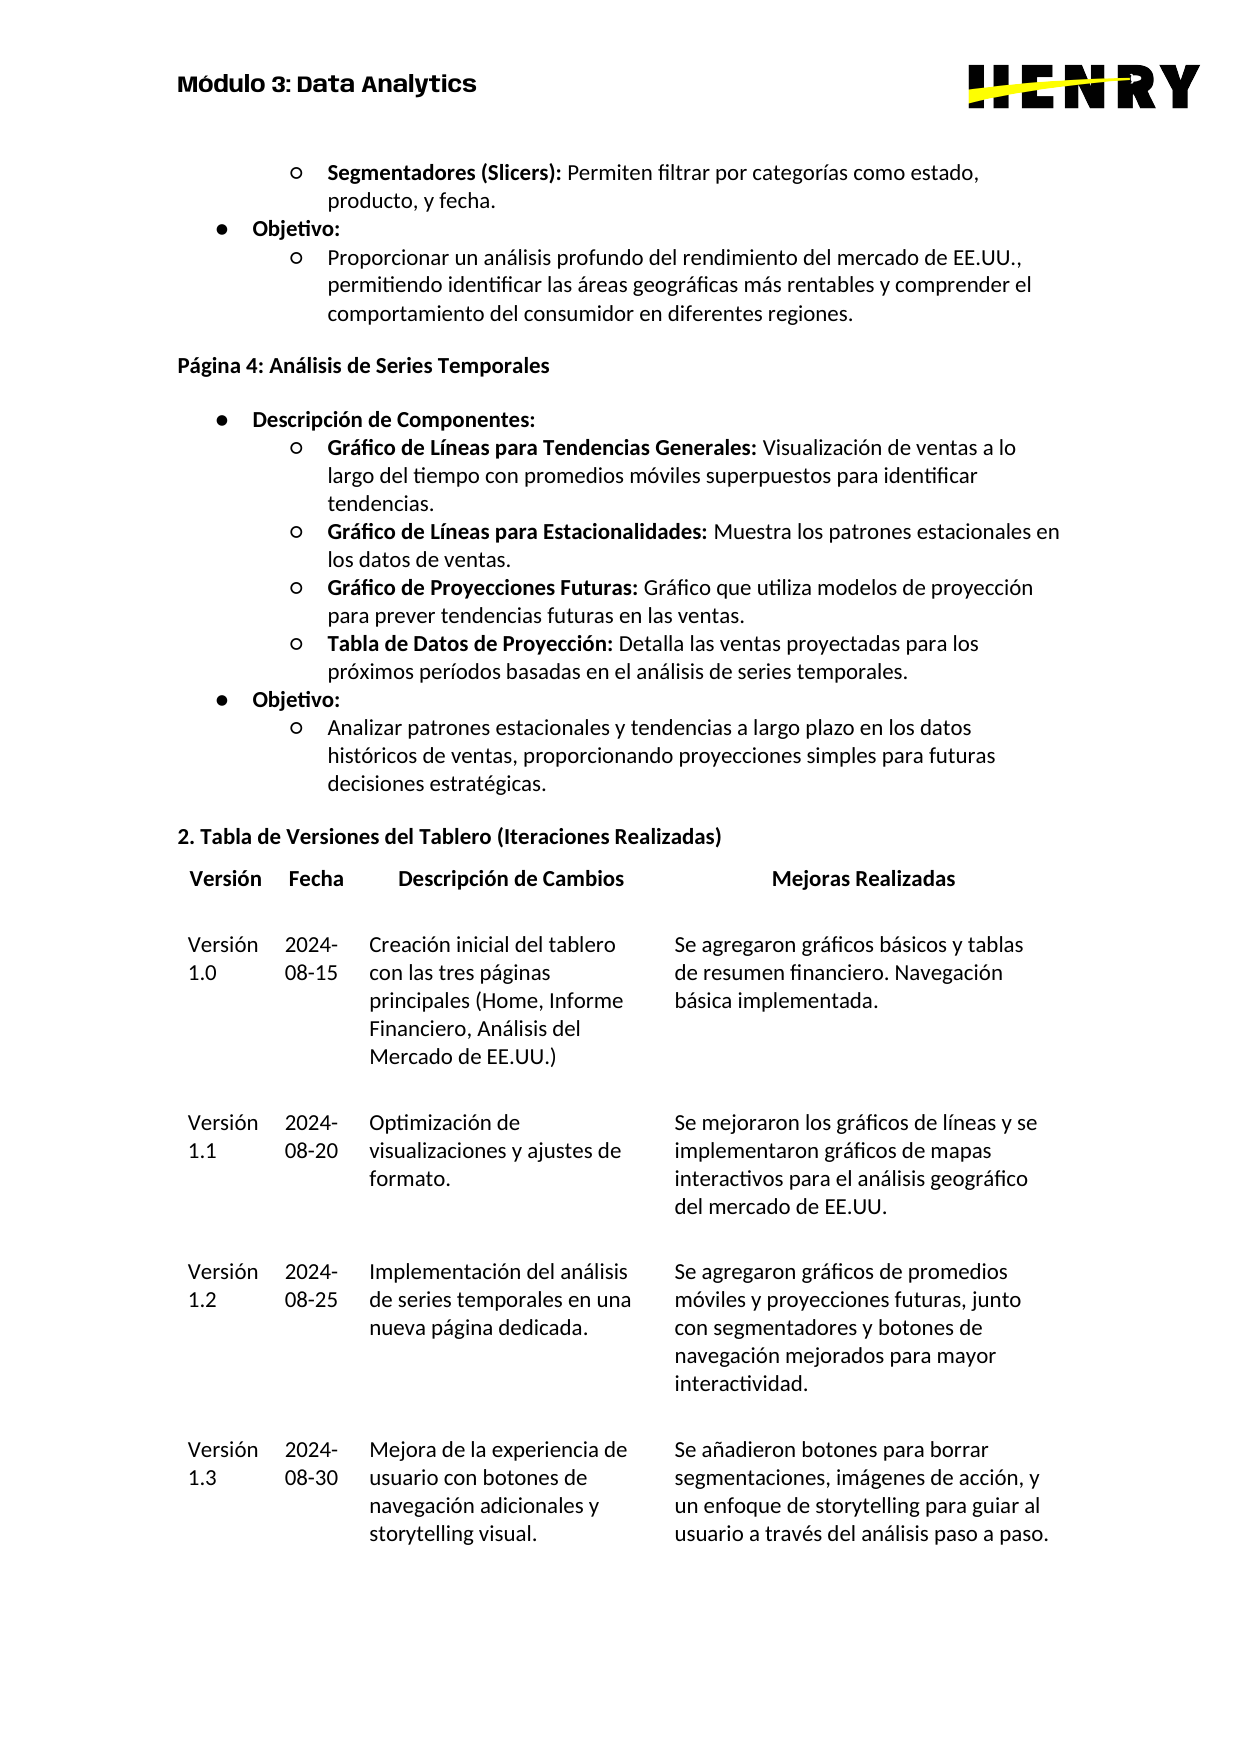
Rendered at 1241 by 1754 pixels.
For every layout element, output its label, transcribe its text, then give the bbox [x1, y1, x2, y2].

table_cell Mejora de la experiencia de usuario con botones de navegación adicionales y storytelling visual. [359, 1425, 664, 1574]
table_header Versión [177, 854, 274, 920]
table_cell Se agregaron gráficos básicos y tablas de resumen financiero. Navegación básica implementada. [664, 920, 1063, 1097]
subtitle Página 4: Análisis de Series Temporales [177, 352, 1063, 380]
table_cell Se agregaron gráficos de promedios móviles y proyecciones futuras, junto con segmentadores y botones de navegación mejorados para mayor interactividad. [664, 1247, 1063, 1424]
picture [949, 30, 1232, 140]
table_cell 2024-08-20 [274, 1097, 359, 1247]
table_cell Versión 1.2 [177, 1247, 274, 1424]
table_cell Optimización de visualizaciones y ajustes de formato. [359, 1097, 664, 1247]
table_cell Implementación del análisis de series temporales en una nueva página dedicada. [359, 1247, 664, 1424]
table_cell Se añadieron botones para borrar segmentaciones, imágenes de acción, y un enfoque de storytelling para guiar al usuario a través del análisis paso a paso. [664, 1425, 1063, 1574]
table_cell 2024-08-15 [274, 920, 359, 1097]
table_cell Versión 1.3 [177, 1425, 274, 1574]
table_cell Creación inicial del tablero con las tres páginas principales (Home, Informe Financiero, Análisis del Mercado de EE.UU.) [359, 920, 664, 1097]
table_cell 2024-08-25 [274, 1247, 359, 1424]
table_header Descripción de Cambios [359, 854, 664, 920]
list Descripción de Componentes: [215, 405, 1063, 433]
list Proporcionar un análisis profundo del rendimiento del mercado de EE.UU., permitiendo identificar las áreas geográficas más rentables y comprender el comportamiento del consumidor en diferentes regiones. [290, 243, 1063, 327]
table_header Mejoras Realizadas [664, 854, 1063, 920]
list Gráfico de Líneas para Estacionalidades: Muestra los patrones estacionales en los datos de ventas. [290, 517, 1063, 573]
list Gráfico de Proyecciones Futuras: Gráfico que utiliza modelos de proyección para prever tendencias futuras en las ventas. [290, 573, 1063, 629]
list Segmentadores (Slicers): Permiten filtrar por categorías como estado, producto, y fecha. [290, 158, 1063, 214]
table_cell 2024-08-30 [274, 1425, 359, 1574]
subtitle 2. Tabla de Versiones del Tablero (Iteraciones Realizadas) [177, 822, 1063, 850]
table_cell Versión 1.1 [177, 1097, 274, 1247]
table_cell Versión 1.0 [177, 920, 274, 1097]
list Gráfico de Líneas para Tendencias Generales: Visualización de ventas a lo largo del tiempo con promedios móviles superpuestos para identificar tendencias. [290, 433, 1063, 517]
list Analizar patrones estacionales y tendencias a largo plazo en los datos históricos de ventas, proporcionando proyecciones simples para futuras decisiones estratégicas. [290, 713, 1063, 797]
table_cell Se mejoraron los gráficos de líneas y se implementaron gráficos de mapas interactivos para el análisis geográfico del mercado de EE.UU. [664, 1097, 1063, 1247]
list Tabla de Datos de Proyección: Detalla las ventas proyectadas para los próximos períodos basadas en el análisis de series temporales. [290, 629, 1063, 685]
list Objetivo: [215, 685, 1063, 713]
list Objetivo: [215, 214, 1063, 243]
table_header Fecha [274, 854, 359, 920]
